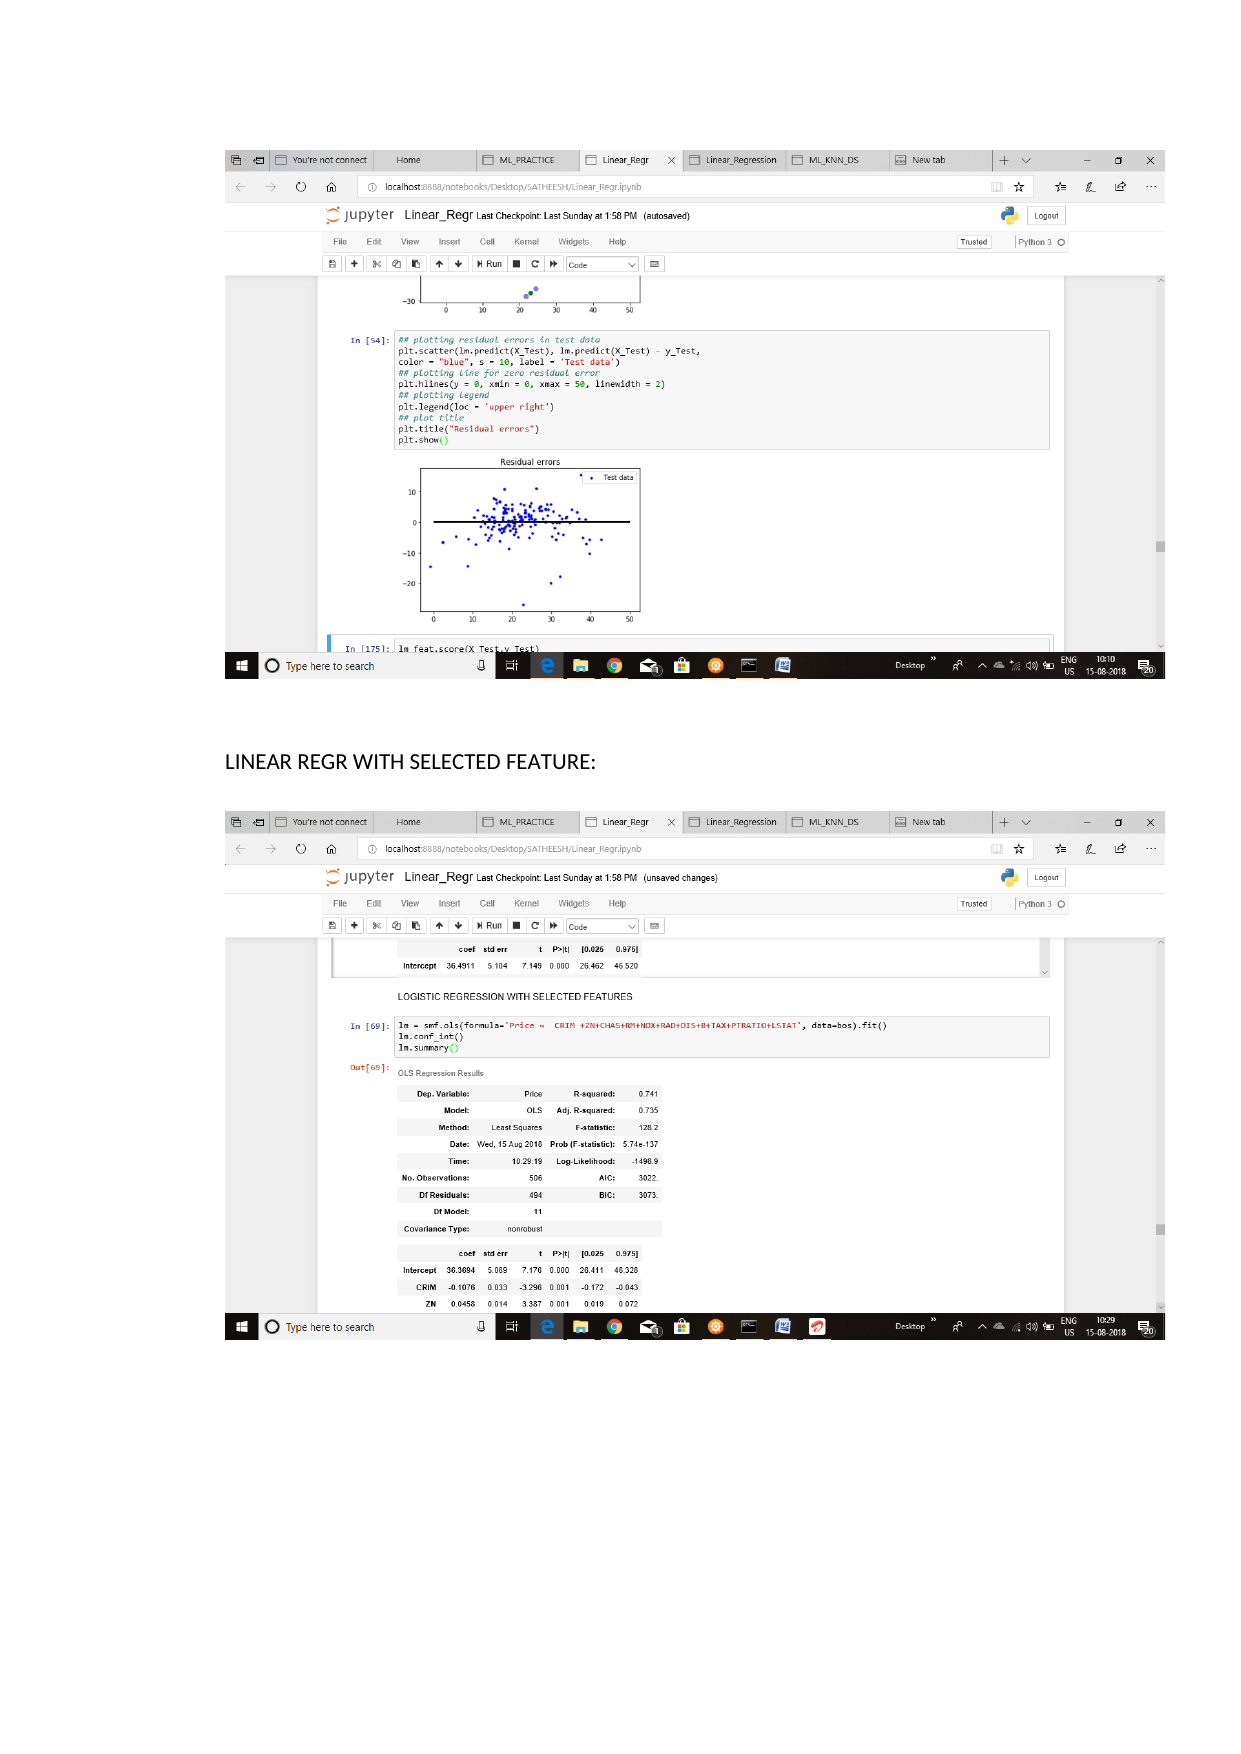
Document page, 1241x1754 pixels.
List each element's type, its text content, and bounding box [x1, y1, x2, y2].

picture [225, 150, 1166, 679]
list LINEAR REGR WITH SELECTED FEATURE: [225, 747, 1090, 775]
picture [225, 811, 1166, 1340]
